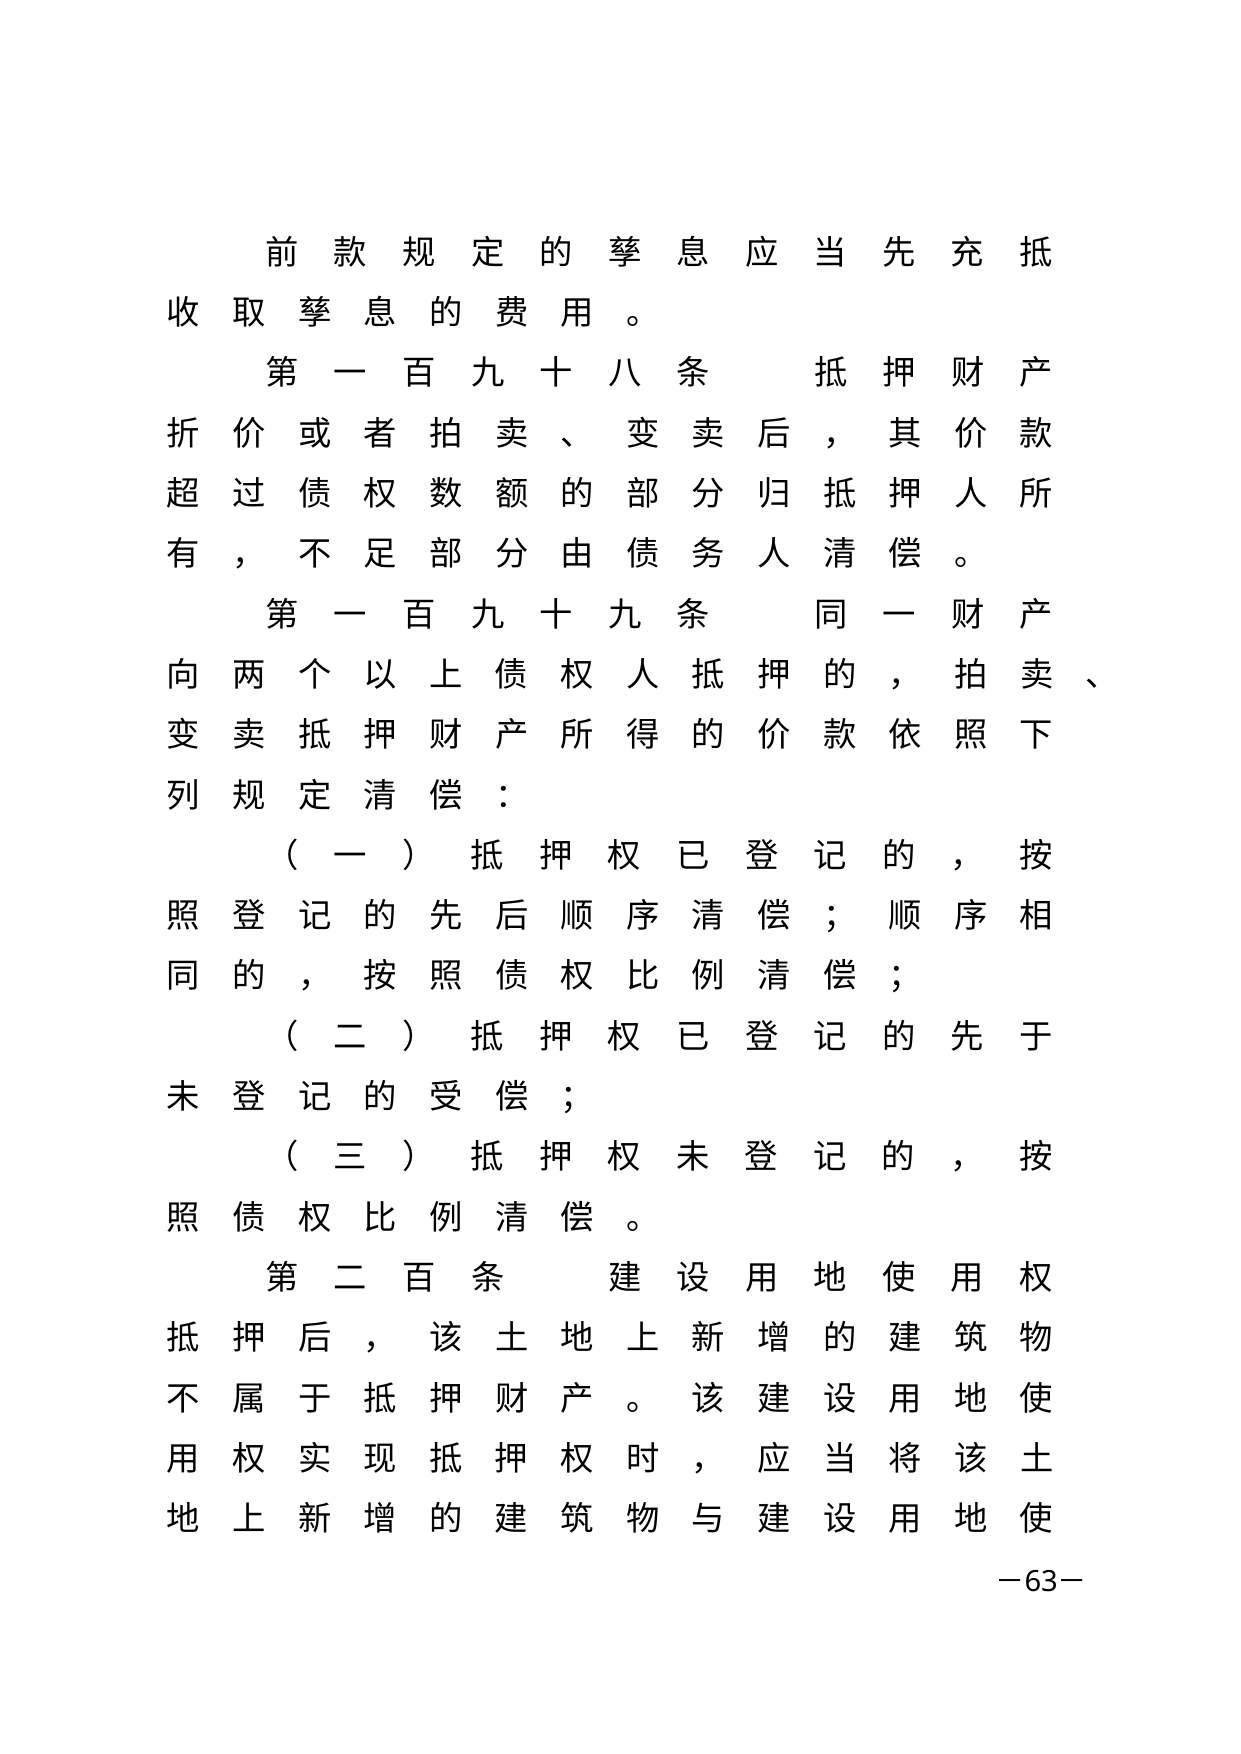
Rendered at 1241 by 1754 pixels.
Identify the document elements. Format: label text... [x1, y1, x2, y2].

text （三）抵押权未登记的，按照债权比例清偿。 [167, 1124, 1085, 1245]
text 第一百九十八条 抵押财产折价或者拍卖、变卖后，其价款超过债权数额的部分归抵押人所有，不足部分由债务人清偿。 [167, 340, 1085, 581]
text 第二百条 建设用地使用权抵押后，该土地上新增的建筑物不属于抵押财产。该建设用地使用权实现抵押权时，应当将该土地上新增的建筑物与建设用地使用权一并处分，但新增建筑物所得的价款，抵押权人无权优先受偿。 [167, 1245, 1085, 1546]
text （一）抵押权已登记的，按照登记的先后顺序清偿；顺序相同的，按照债权比例清偿； [167, 823, 1085, 1003]
text （二）抵押权已登记的先于未登记的受偿； [167, 1003, 1085, 1124]
text 前款规定的孳息应当先充抵收取孳息的费用。 [167, 219, 1085, 340]
text 第一百九十九条 同一财产向两个以上债权人抵押的，拍卖、变卖抵押财产所得的价款依照下列规定清偿： [167, 581, 1085, 823]
